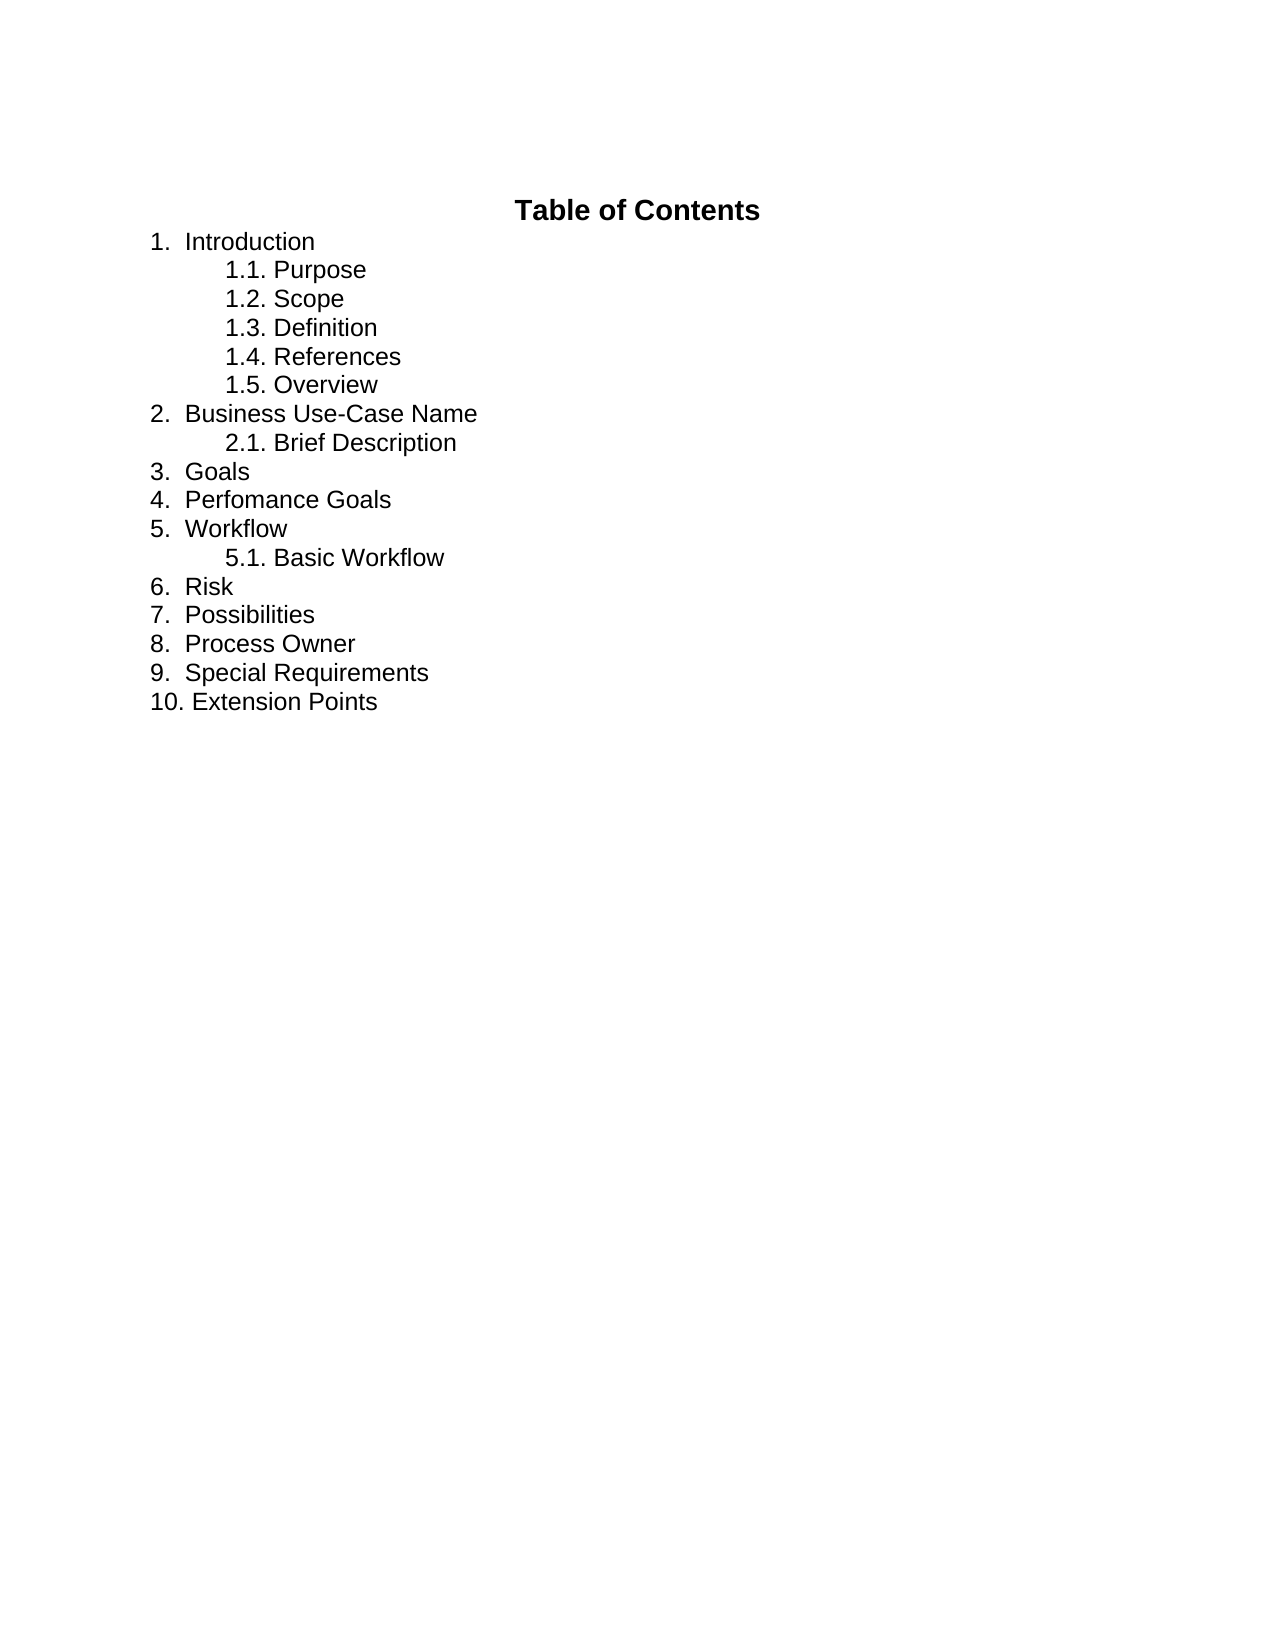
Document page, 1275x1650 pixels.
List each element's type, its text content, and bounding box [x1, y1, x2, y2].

text 1.3. Definition [150, 313, 1125, 342]
text 9. Special Requirements [150, 658, 1125, 687]
text 1.4. References [150, 342, 1125, 370]
text 2.1. Brief Description [150, 428, 1125, 457]
text 8. Process Owner [150, 629, 1125, 658]
text 5.1. Basic Workflow [150, 543, 1125, 572]
text 1.1. Purpose [150, 255, 1125, 284]
text 6. Risk [150, 572, 1125, 600]
text 3. Goals [150, 457, 1125, 485]
text 10. Extension Points [150, 687, 1125, 715]
text 5. Workflow [150, 514, 1125, 543]
text 1.2. Scope [150, 284, 1125, 313]
text 7. Possibilities [150, 600, 1125, 629]
text Table of Contents [150, 193, 1125, 227]
text 4. Perfomance Goals [150, 485, 1125, 514]
text 1. Introduction [150, 227, 1125, 255]
text 1.5. Overview [150, 370, 1125, 399]
text 2. Business Use-Case Name [150, 399, 1125, 428]
